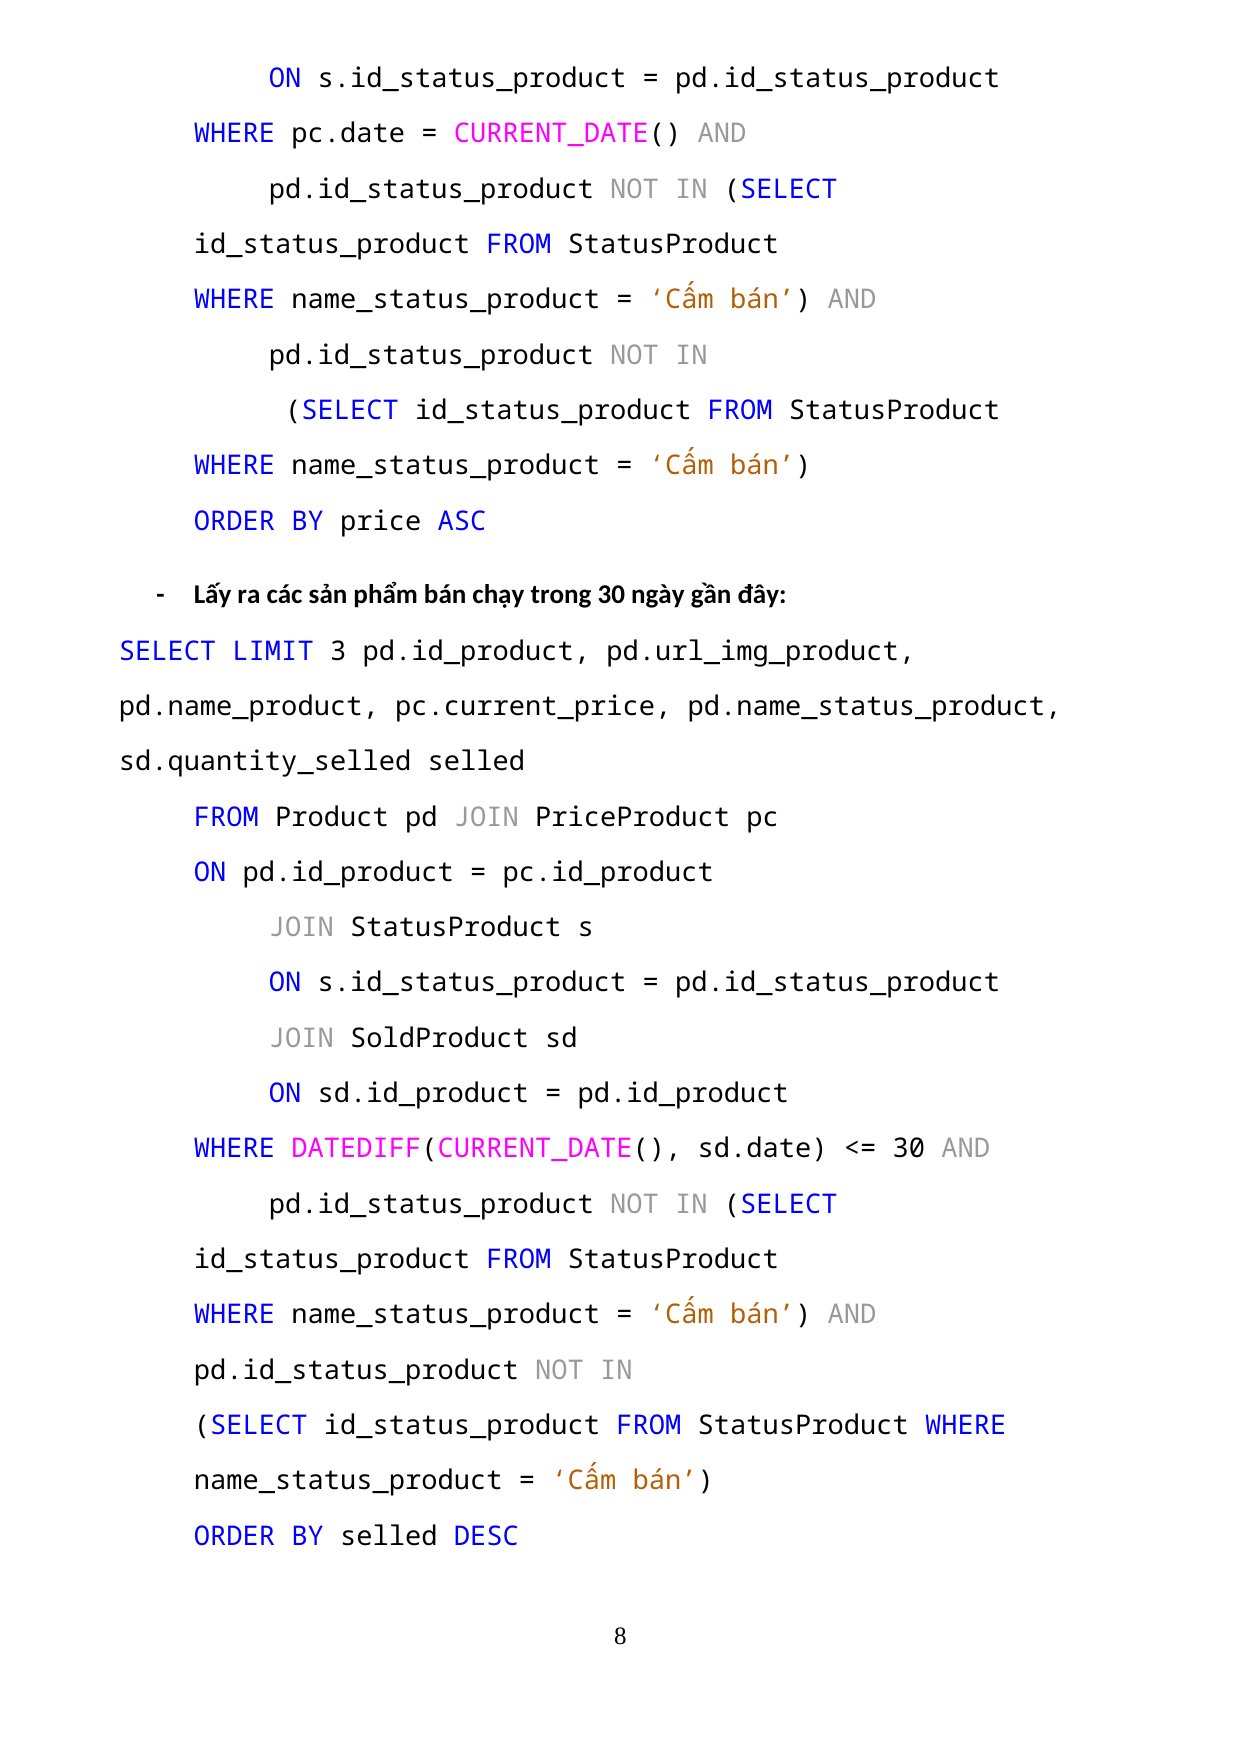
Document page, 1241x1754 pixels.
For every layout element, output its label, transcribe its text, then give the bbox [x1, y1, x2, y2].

text WHERE DATEDIFF(CURRENT_DATE(), sd.date) <= 30 AND [118, 1129, 1122, 1166]
text ON s.id_status_product = pd.id_status_product [193, 963, 1122, 1000]
text ON s.id_status_product = pd.id_status_product [193, 58, 1122, 95]
text ORDER BY price ASC [118, 501, 1122, 538]
text pd.id_status_product NOT IN [193, 1350, 1122, 1387]
text (SELECT id_status_product FROM StatusProduct [193, 390, 1122, 427]
text JOIN SoldProduct sd [193, 1018, 1122, 1055]
text WHERE pc.date = CURRENT_DATE() AND [118, 114, 1122, 151]
text pd.id_status_product NOT IN [193, 335, 1122, 372]
text ON sd.id_product = pd.id_product [193, 1073, 1122, 1110]
text JOIN StatusProduct s [193, 908, 1122, 944]
list Lấy ra các sản phẩm bán chạy trong 30 ngày gần đây: [156, 577, 1122, 610]
text WHERE name_status_product = ‘Cấm bán’) AND [193, 1295, 1122, 1332]
text ON pd.id_product = pc.id_product [118, 852, 1122, 889]
text WHERE name_status_product = ‘Cấm bán’) [193, 446, 1122, 483]
text ORDER BY selled DESC [118, 1516, 1122, 1553]
text SELECT LIMIT 3 pd.id_product, pd.url_img_product, pd.name_product, pc.current_price, pd.name_status_product, sd.quantity_selled selled [118, 631, 1122, 778]
text (SELECT id_status_product FROM StatusProduct WHERE name_status_product = ‘Cấm bán’) [193, 1405, 1122, 1498]
text WHERE name_status_product = ‘Cấm bán’) AND [193, 280, 1122, 317]
text pd.id_status_product NOT IN (SELECT id_status_product FROM StatusProduct [193, 1184, 1122, 1276]
text FROM Product pd JOIN PriceProduct pc [118, 797, 1122, 834]
text pd.id_status_product NOT IN (SELECT id_status_product FROM StatusProduct [193, 169, 1122, 261]
